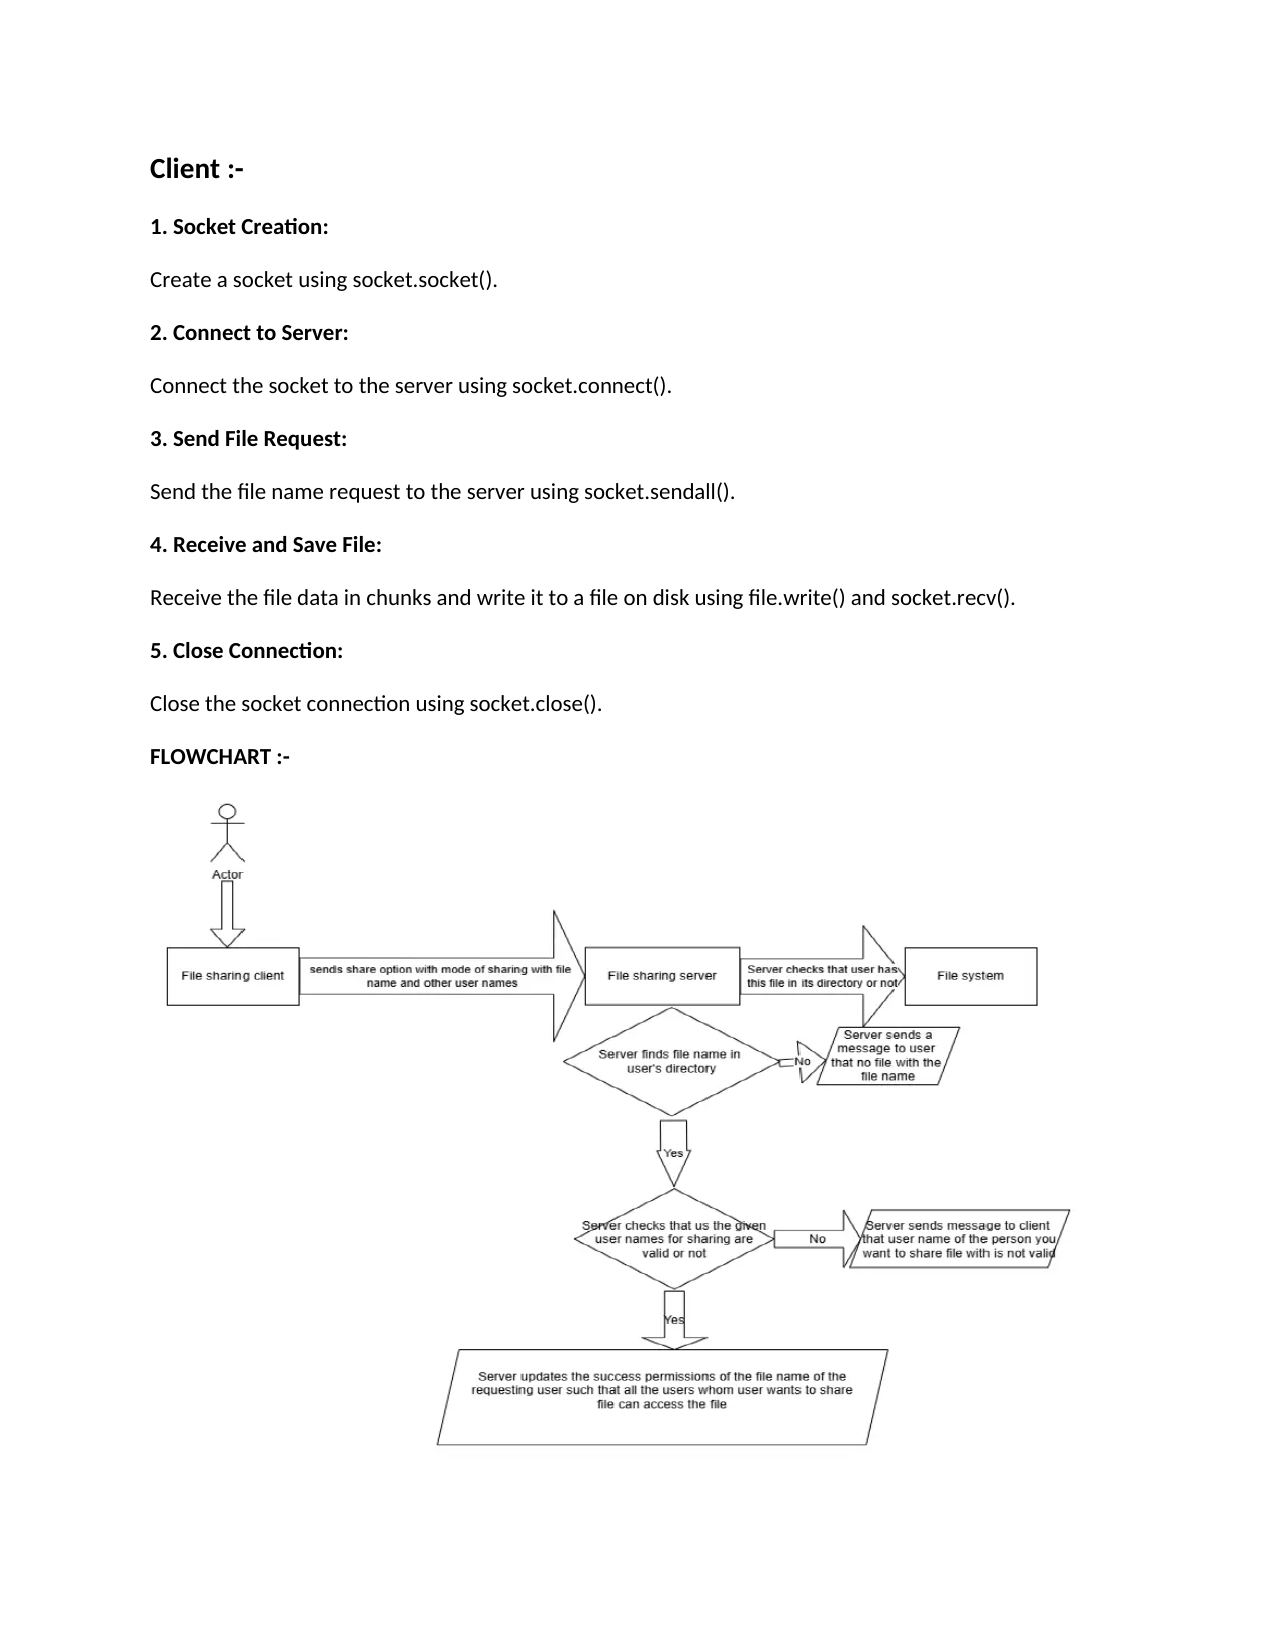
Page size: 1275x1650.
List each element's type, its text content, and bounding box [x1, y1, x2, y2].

text 5. Close Connection: [150, 636, 1125, 664]
text FLOWCHART :- [150, 742, 1125, 770]
text 2. Connect to Server: [150, 318, 1125, 346]
text 4. Receive and Save File: [150, 530, 1125, 558]
text Client :- [150, 150, 1125, 186]
text Receive the file data in chunks and write it to a file on disk using file.write() and socket.recv(). [150, 583, 1125, 611]
text 3. Send File Request: [150, 424, 1125, 452]
text Close the socket connection using socket.close(). [150, 689, 1125, 717]
text Connect the socket to the server using socket.connect(). [150, 371, 1125, 399]
picture [150, 795, 1079, 1459]
text Create a socket using socket.socket(). [150, 265, 1125, 293]
text Send the file name request to the server using socket.sendall(). [150, 477, 1125, 505]
text 1. Socket Creation: [150, 212, 1125, 240]
